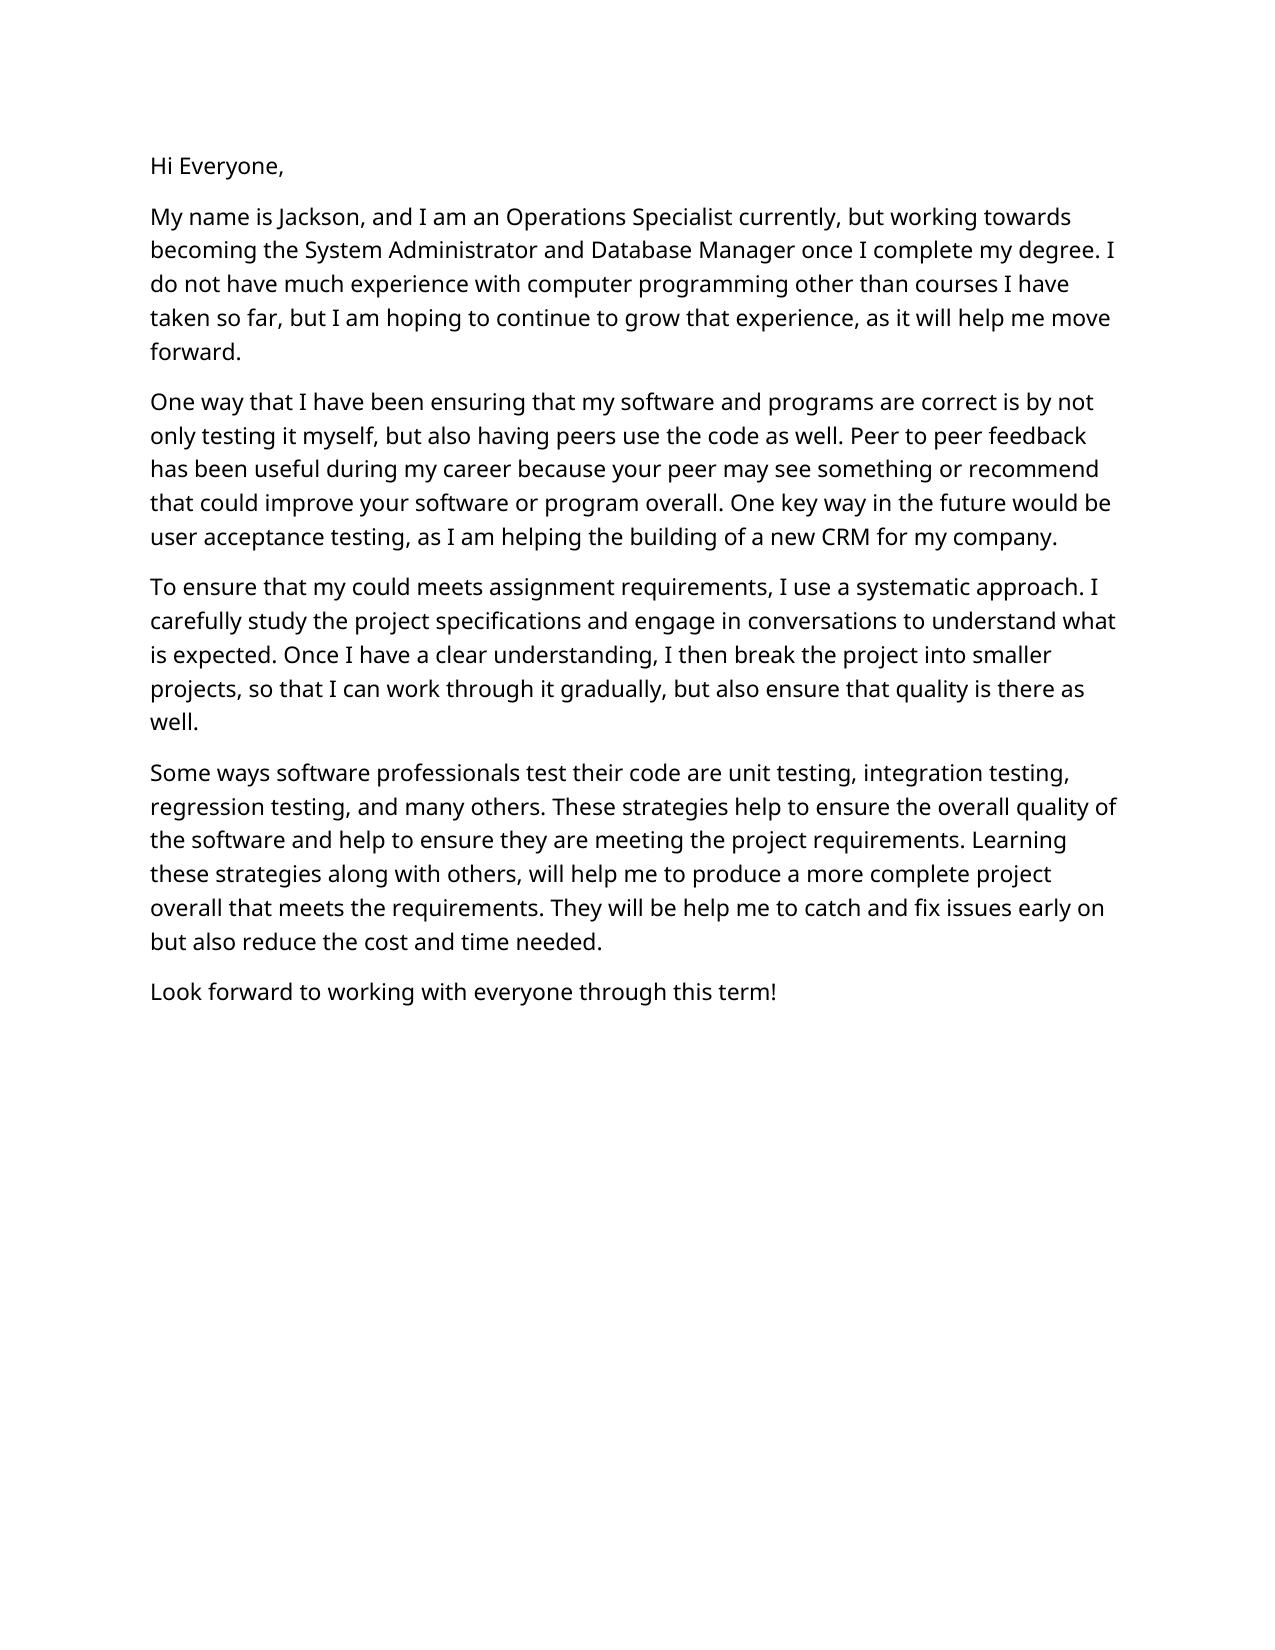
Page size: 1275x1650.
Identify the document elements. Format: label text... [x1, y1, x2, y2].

text Hi Everyone, [150, 150, 1125, 181]
text To ensure that my could meets assignment requirements, I use a systematic approach. I carefully study the project specifications and engage in conversations to understand what is expected. Once I have a clear understanding, I then break the project into smaller projects, so that I can work through it gradually, but also ensure that quality is there as well. [150, 571, 1125, 737]
text Some ways software professionals test their code are unit testing, integration testing, regression testing, and many others. These strategies help to ensure the overall quality of the software and help to ensure they are meeting the project requirements. Learning these strategies along with others, will help me to produce a more complete project overall that meets the requirements. They will be help me to catch and fix issues early on but also reduce the cost and time needed. [150, 757, 1125, 957]
text Look forward to working with everyone through this term! [150, 976, 1125, 1007]
text One way that I have been ensuring that my software and programs are correct is by not only testing it myself, but also having peers use the code as well. Peer to peer feedback has been useful during my career because your peer may see something or recommend that could improve your software or program overall. One key way in the future would be user acceptance testing, as I am helping the building of a new CRM for my company. [150, 386, 1125, 552]
text My name is Jackson, and I am an Operations Specialist currently, but working towards becoming the System Administrator and Database Manager once I complete my degree. I do not have much experience with computer programming other than courses I have taken so far, but I am hoping to continue to grow that experience, as it will help me move forward. [150, 200, 1125, 367]
